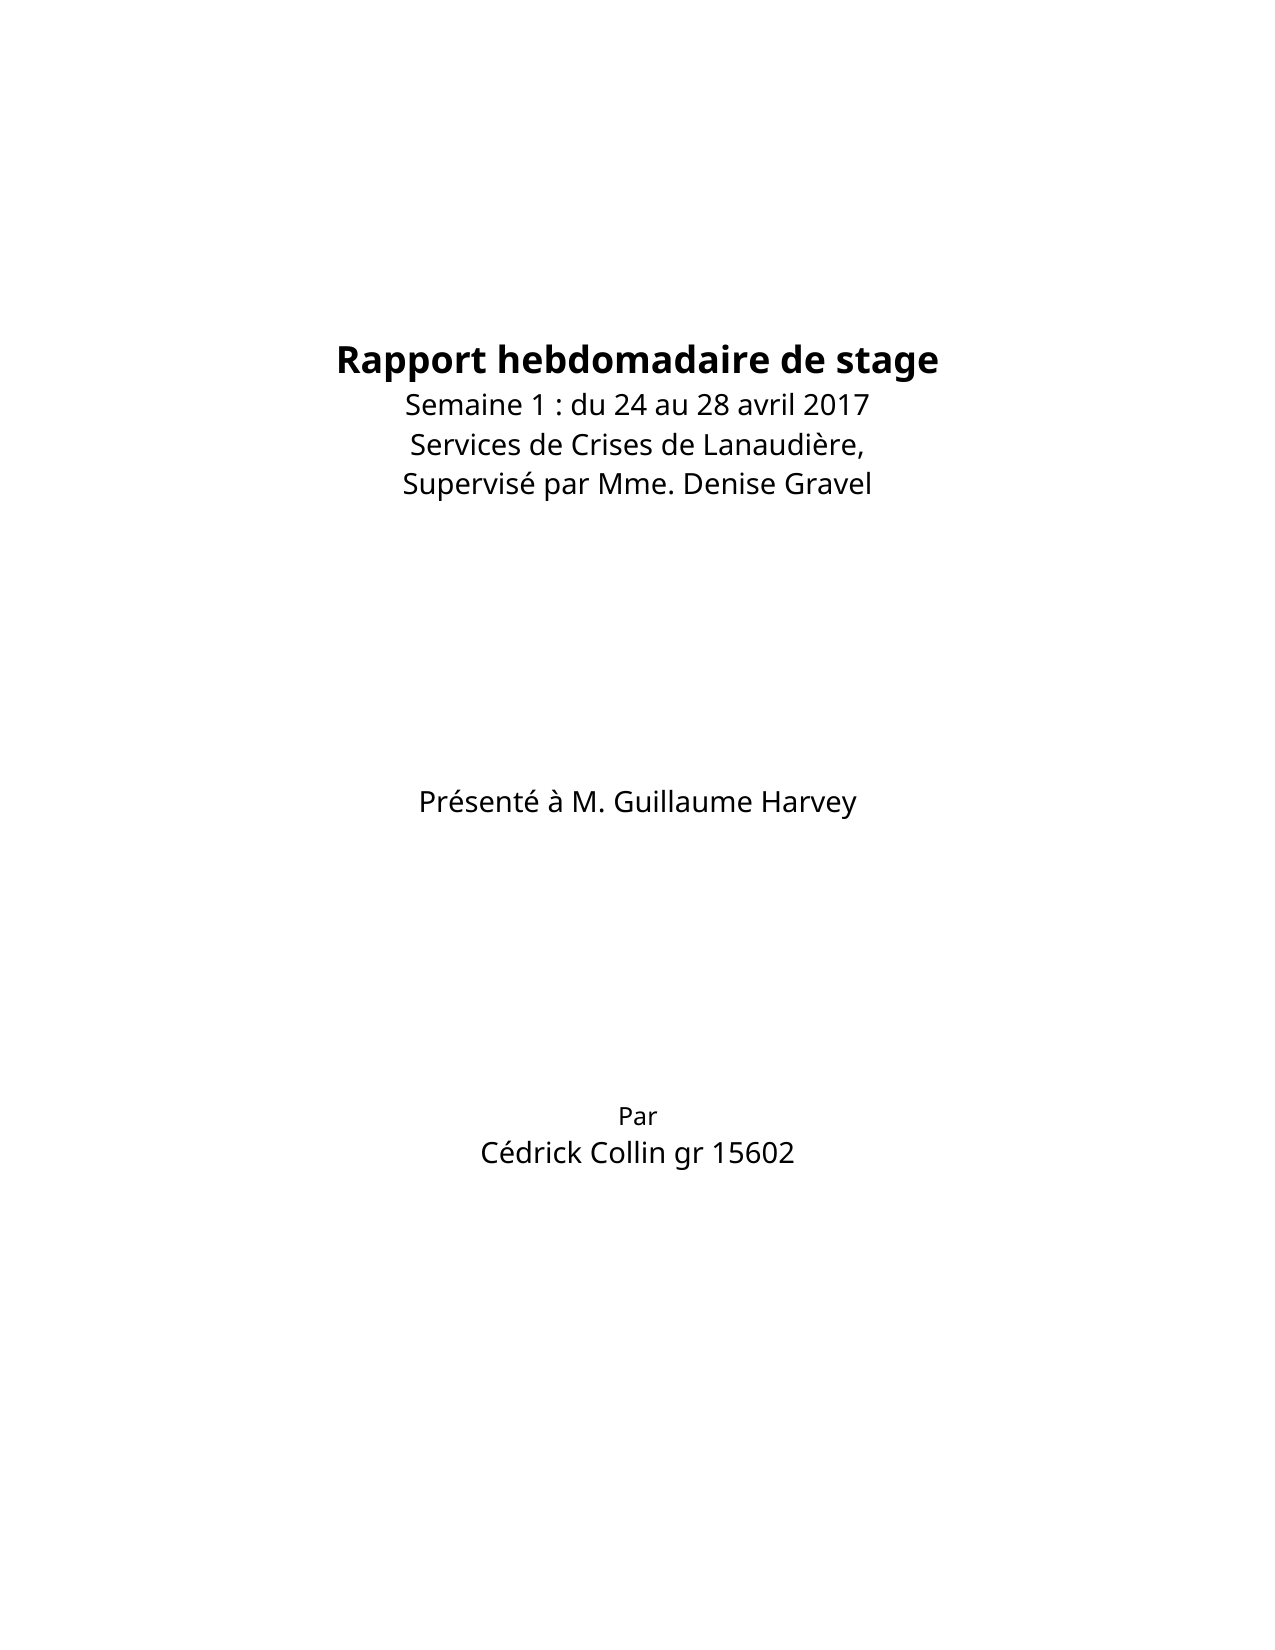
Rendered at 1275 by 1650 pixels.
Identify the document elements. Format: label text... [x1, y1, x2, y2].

text Par [187, 1098, 1087, 1133]
text Semaine 1 : du 24 au 28 avril 2017 [187, 384, 1087, 424]
text Rapport hebdomadaire de stage [187, 333, 1087, 384]
text Supervisé par Mme. Denise Gravel [187, 463, 1087, 503]
text Services de Crises de Lanaudière, [187, 424, 1087, 463]
text Cédrick Collin gr 15602 [187, 1133, 1087, 1172]
text Présenté à M. Guillaume Harvey [187, 781, 1087, 821]
